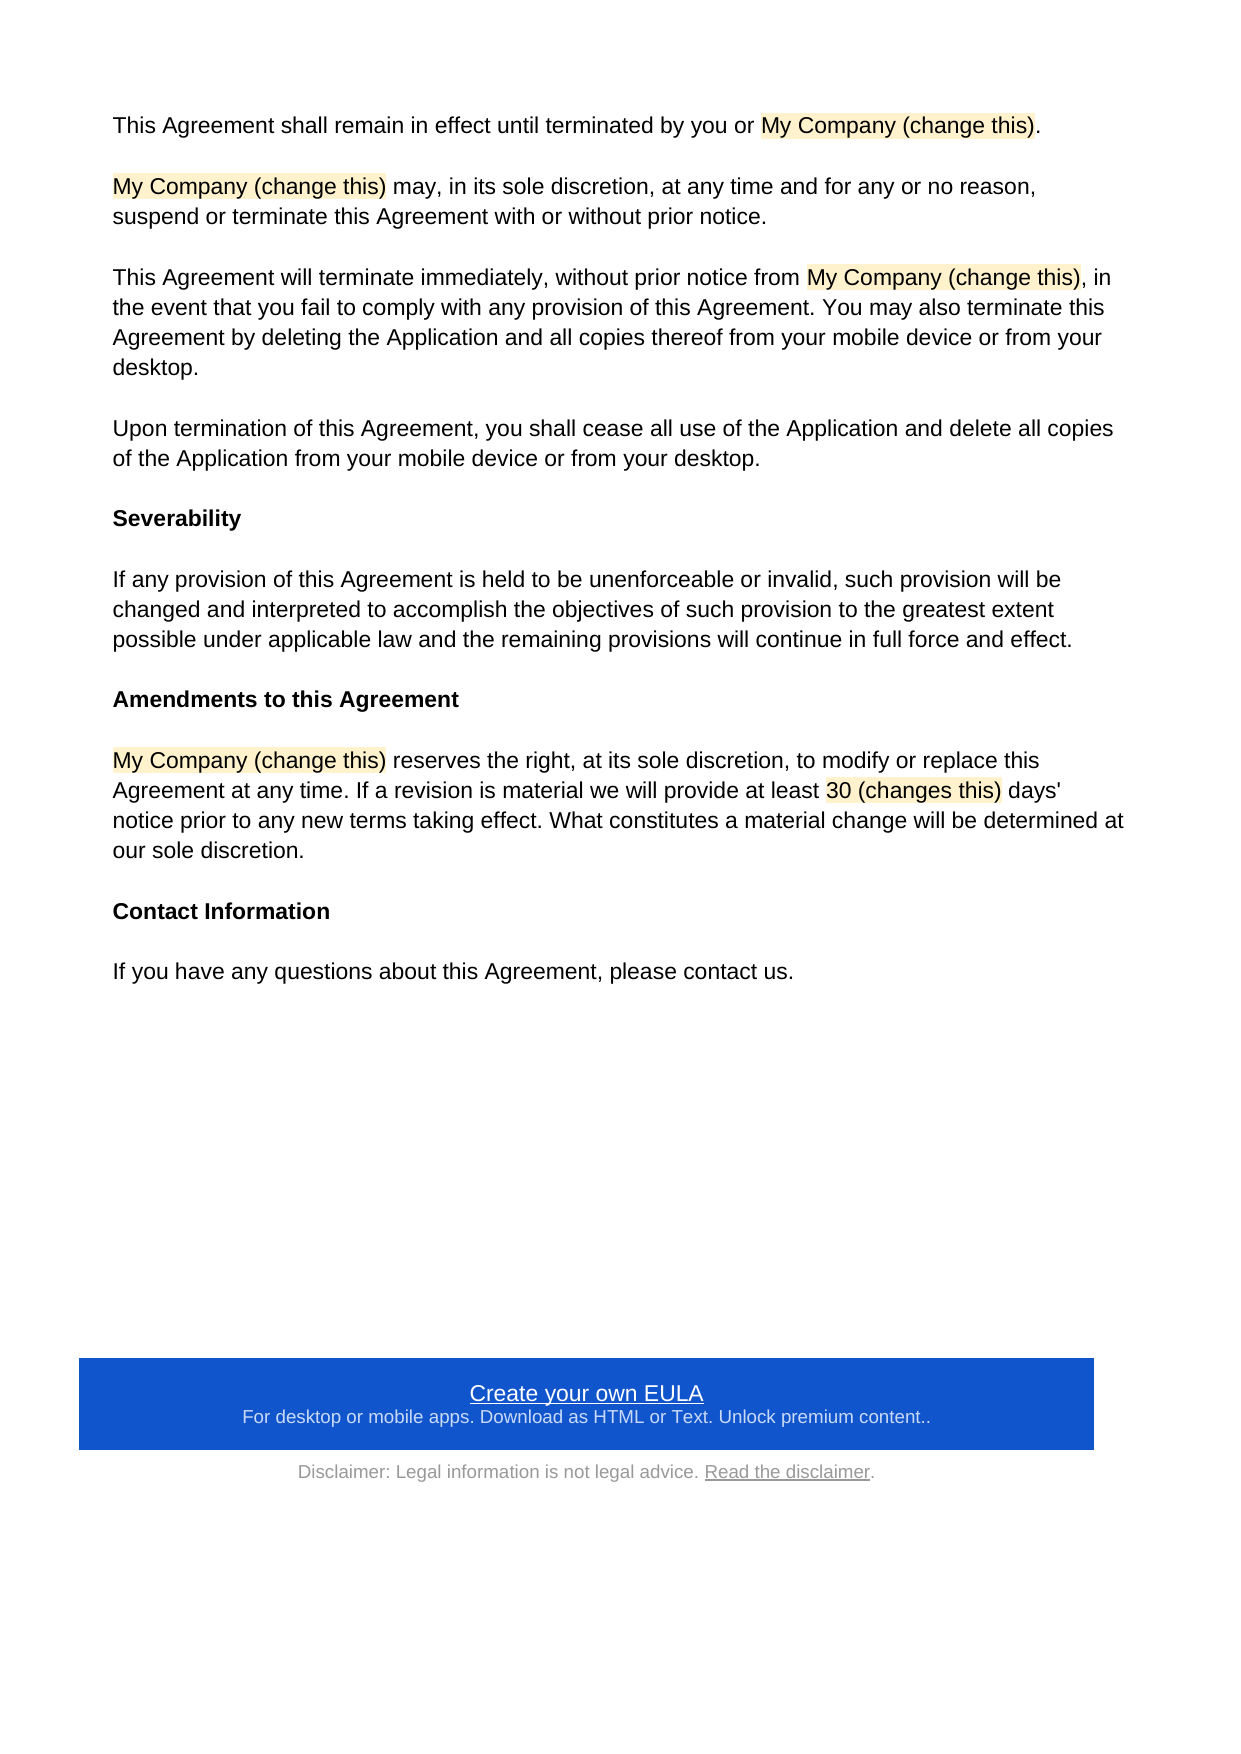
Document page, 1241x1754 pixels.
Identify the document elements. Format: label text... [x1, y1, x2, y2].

text Amendments to this Agreement [112, 686, 1128, 713]
text If any provision of this Agreement is held to be unenforceable or invalid, such provision will be changed and interpreted to accomplish the objectives of such provision to the greatest extent possible under applicable law and the remaining provisions will continue in full force and effect. [112, 566, 1128, 652]
table_cell Disclaimer: Legal information is not legal advice. Read the disclaimer. [79, 1450, 1094, 1493]
text This Agreement will terminate immediately, without prior notice from My Company (change this), in the event that you fail to comply with any provision of this Agreement. You may also terminate this Agreement by deleting the Application and all copies thereof from your mobile device or from your desktop. [112, 263, 1128, 381]
text This Agreement shall remain in effect until terminated by you or My Company (change this). [112, 112, 1128, 139]
text Severability [112, 505, 1128, 532]
table_header Create your own EULA For desktop or mobile apps. Download as HTML or Text. Unlock premium content.. [79, 1358, 1094, 1450]
text My Company (change this) may, in its sole discretion, at any time and for any or no reason, suspend or terminate this Agreement with or without prior notice. [112, 173, 1128, 229]
text Contact Information [112, 898, 1128, 924]
text My Company (change this) reserves the right, at its sole discretion, to modify or replace this Agreement at any time. If a revision is material we will provide at least 30 (changes this) days' notice prior to any new terms taking effect. What constitutes a material change will be determined at our sole discretion. [112, 747, 1128, 864]
text If you have any questions about this Agreement, please contact us. [112, 958, 1128, 985]
text Upon termination of this Agreement, you shall cease all use of the Application and delete all copies of the Application from your mobile device or from your desktop. [112, 414, 1128, 471]
